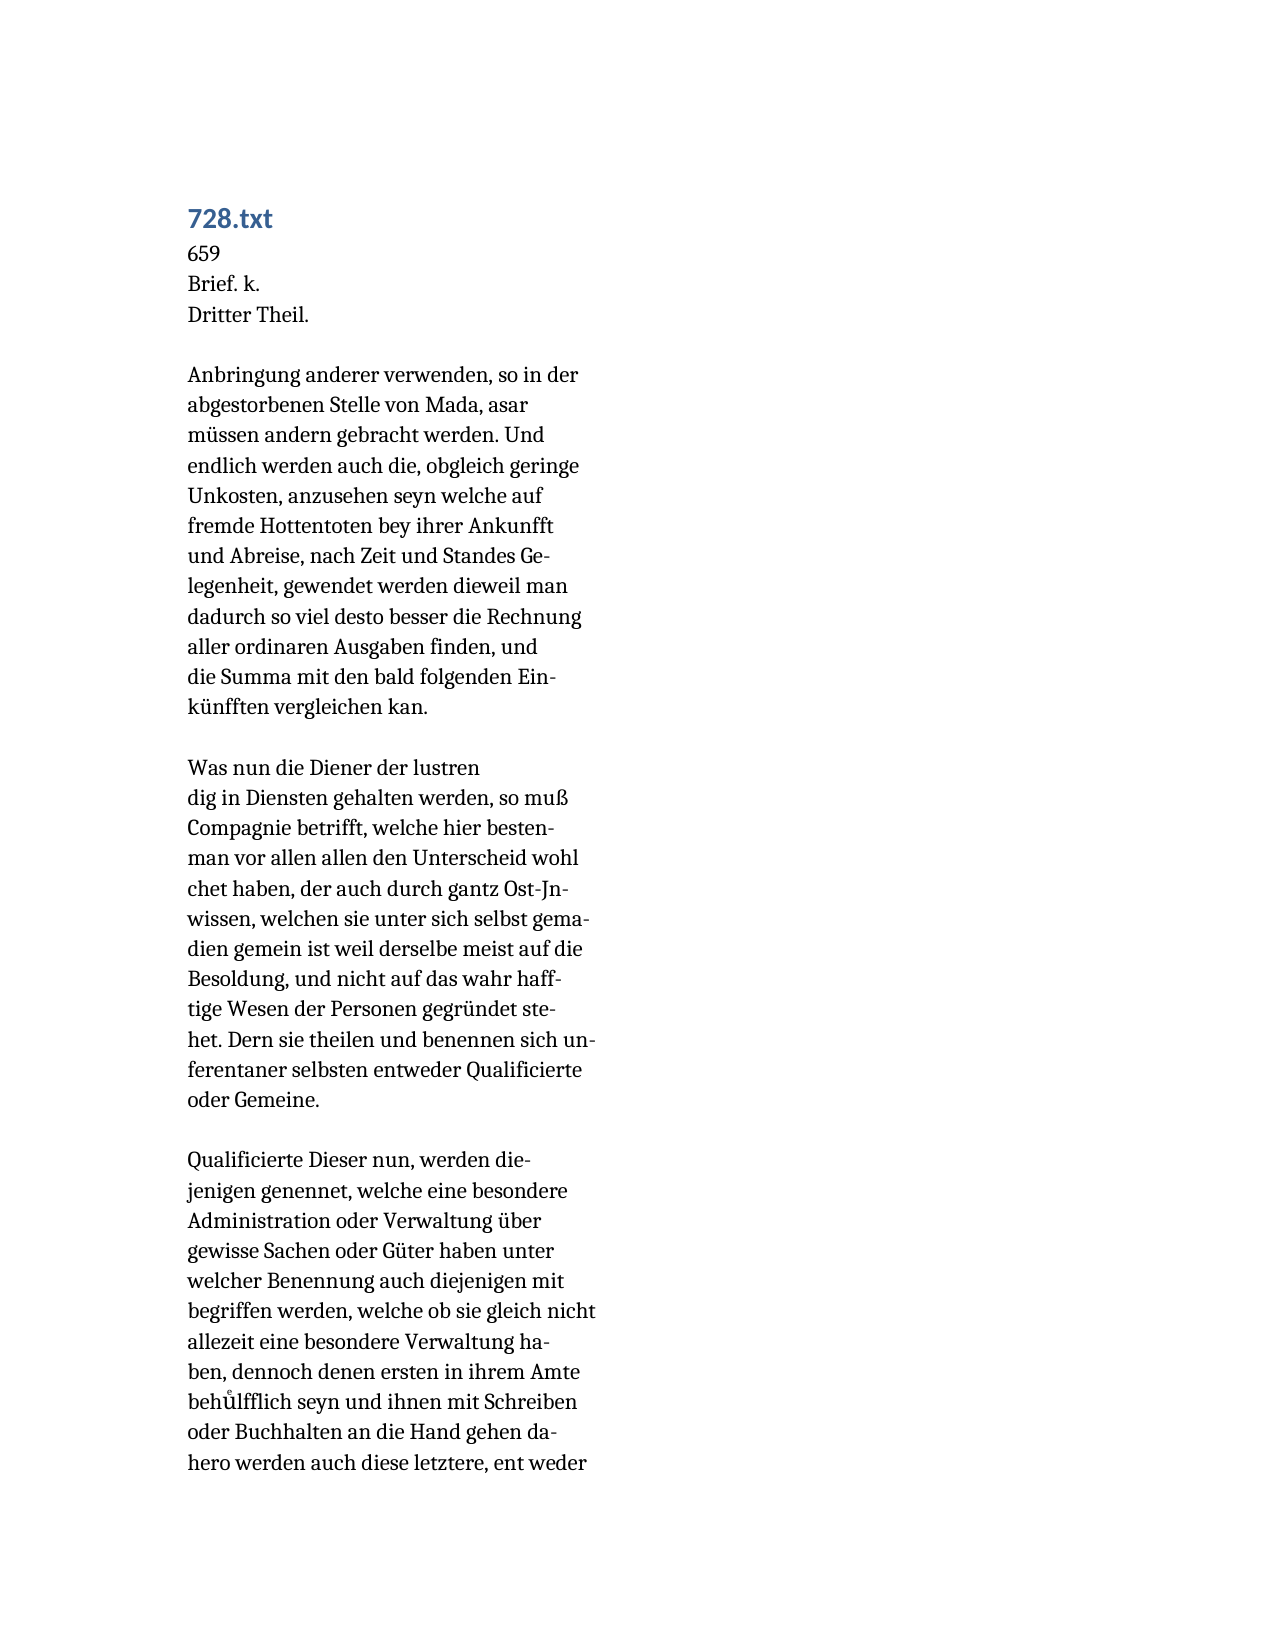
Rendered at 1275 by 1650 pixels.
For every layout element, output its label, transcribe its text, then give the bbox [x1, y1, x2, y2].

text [187, 241, 1087, 1476]
subtitle 728.txt [187, 200, 1087, 236]
